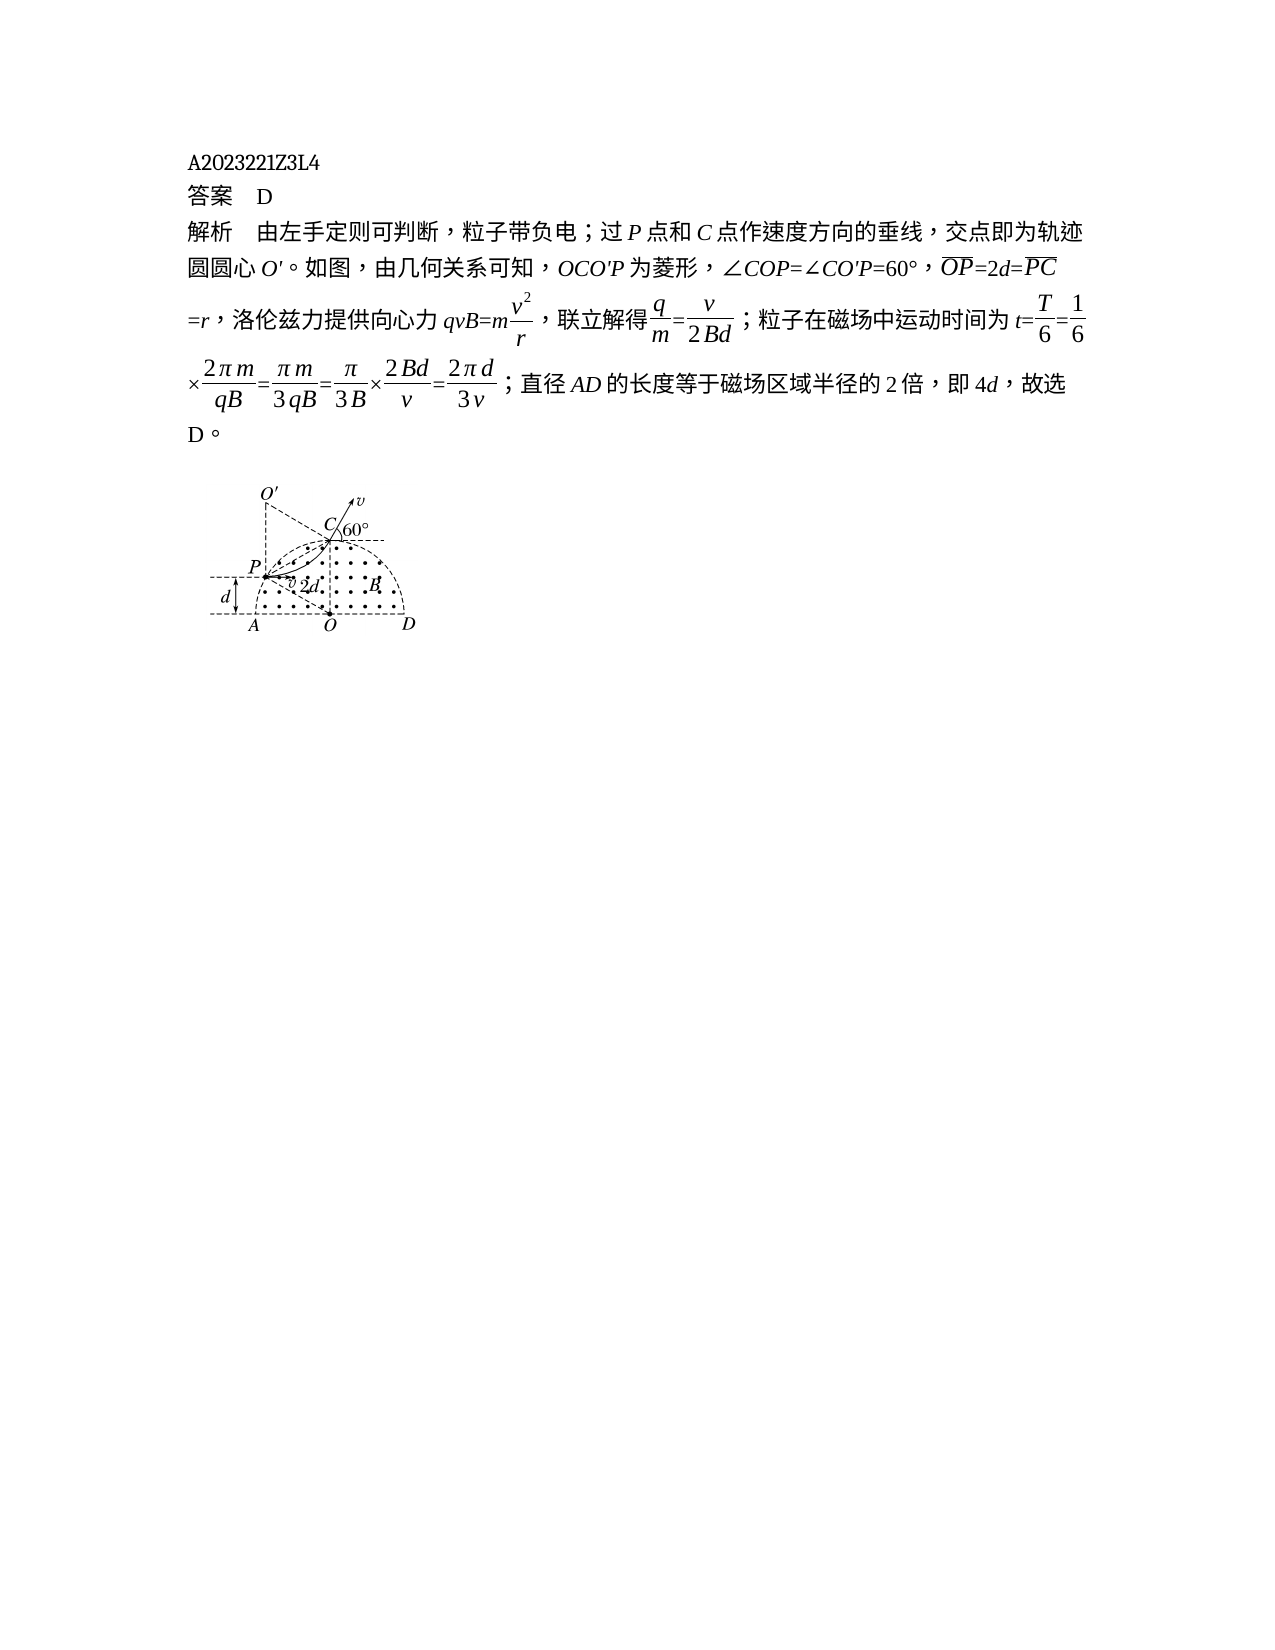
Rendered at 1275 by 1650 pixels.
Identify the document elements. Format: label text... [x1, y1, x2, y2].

picture [206, 484, 419, 636]
text 答案 D [187, 180, 1087, 211]
text 解析 由左手定则可判断，粒子带负电；过P点和C点作速度方向的垂线，交点即为轨迹圆圆心O'。如图，由几何关系可知，OCO'P为菱形，∠COP=∠CO'P=60°，=2d==r，洛伦兹力提供向心力qvB=m，联立解得=；粒子在磁场中运动时间为t==×==×=；直径AD的长度等于磁场区域半径的2倍，即4d，故选D。 [187, 216, 1087, 449]
text A2023221Z3L4 [187, 150, 1087, 176]
